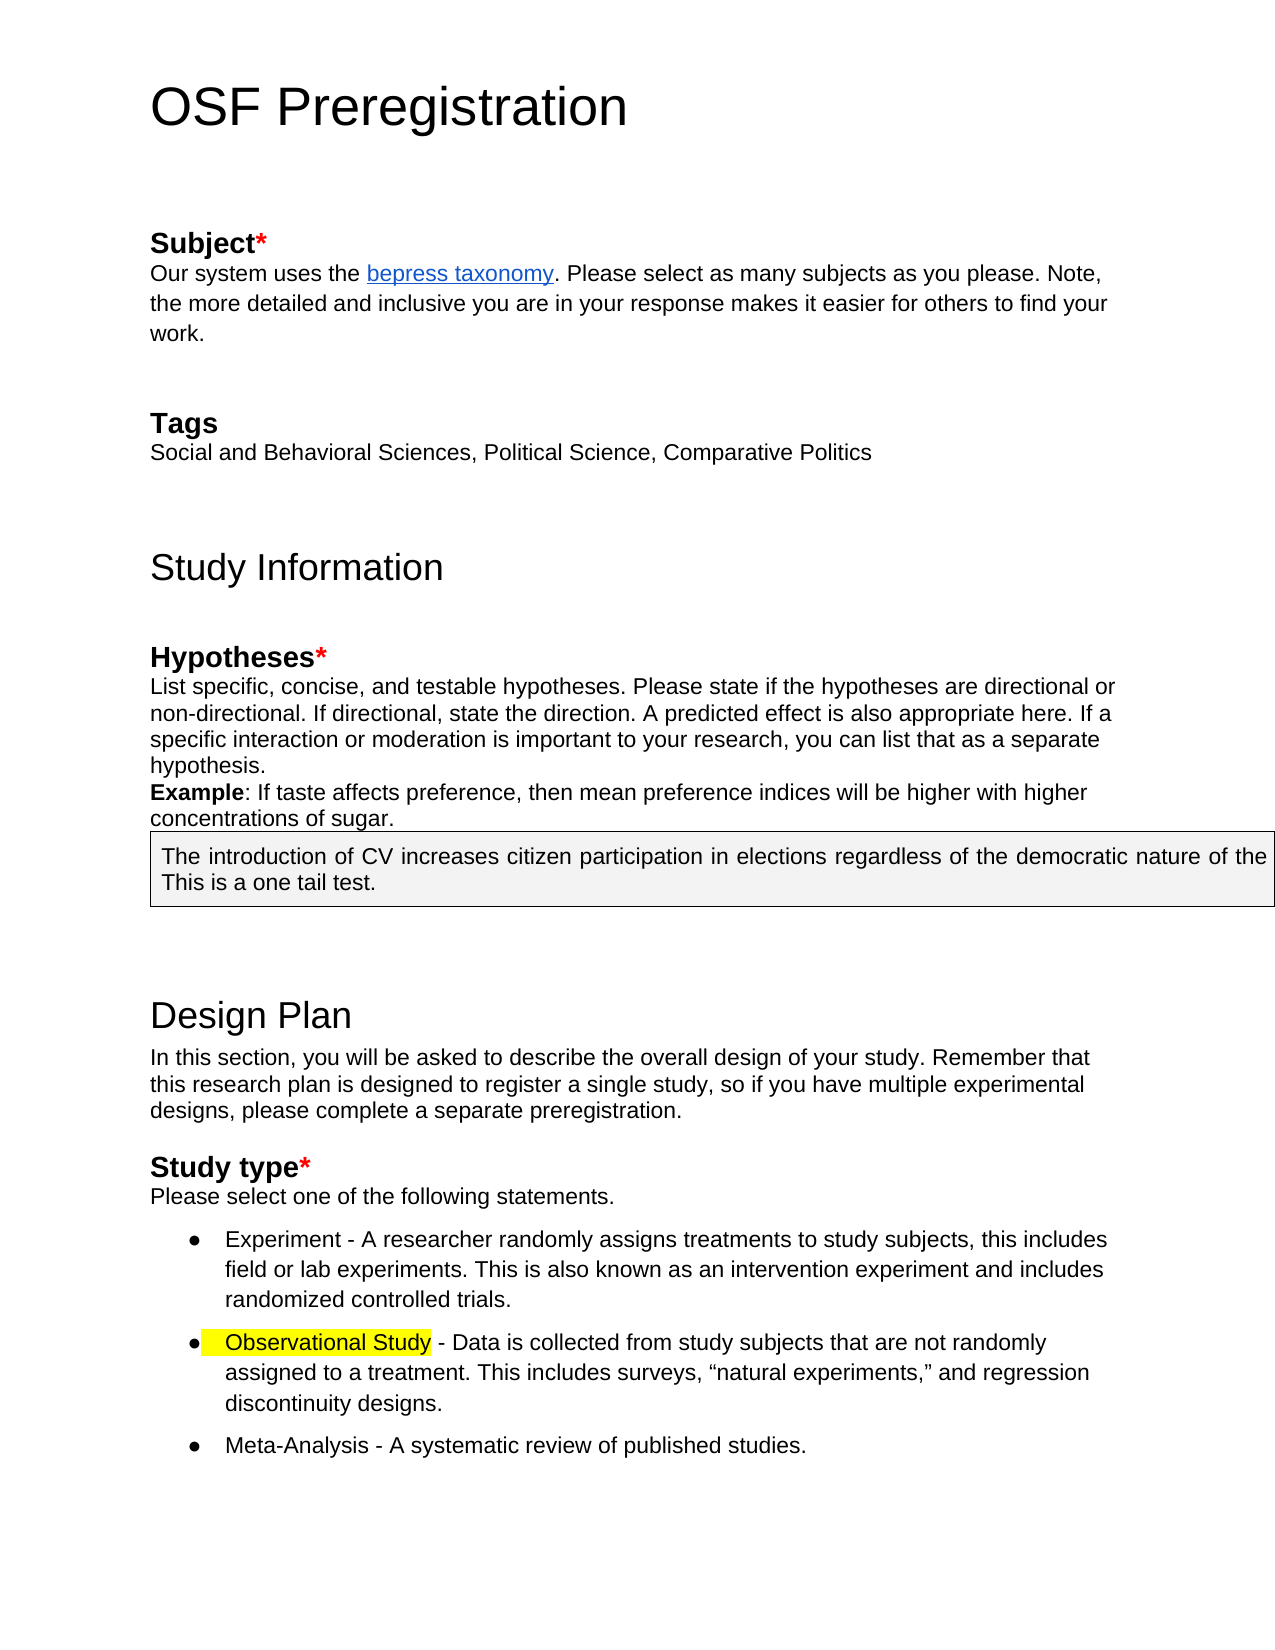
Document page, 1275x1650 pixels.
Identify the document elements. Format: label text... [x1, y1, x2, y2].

subtitle Subject* [150, 226, 1125, 260]
text Social and Behavioral Sciences, Political Science, Comparative Politics [150, 439, 1125, 466]
subtitle Study Information [150, 545, 1125, 588]
text List specific, concise, and testable hypotheses. Please state if the hypotheses are directional or non-directional. If directional, state the direction. A predicted effect is also appropriate here. If a specific interaction or moderation is important to your research, you can list that as a separate hypothesis. [150, 673, 1125, 778]
list Meta-Analysis - A systematic review of published studies. [187, 1432, 1125, 1459]
subtitle Tags [150, 406, 1125, 439]
list Observational Study - Data is collected from study subjects that are not randomly assigned to a treatment. This includes surveys, “natural experiments,” and regression discontinuity designs. [187, 1329, 1125, 1416]
list Experiment - A researcher randomly assigns treatments to study subjects, this includes field or lab experiments. This is also known as an intervention experiment and includes randomized controlled trials. [187, 1226, 1125, 1313]
text Our system uses the bepress taxonomy. Please select as many subjects as you please. Note, the more detailed and inclusive you are in your response makes it easier for others to find your work. [150, 260, 1125, 347]
subtitle Hypotheses* [150, 639, 1125, 673]
text In this section, you will be asked to describe the overall design of your study. Remember that this research plan is designed to register a single study, so if you have multiple experimental designs, please complete a separate preregistration. [150, 1044, 1125, 1123]
table_header The introduction of CV increases citizen participation in elections regardless of the democratic nature of the country’s regime. This is a one tail test. [151, 832, 1274, 906]
subtitle Study type* [150, 1150, 1125, 1183]
text Please select one of the following statements. [150, 1183, 1125, 1210]
text Example: If taste affects preference, then mean preference indices will be higher with higher concentrations of sugar. [150, 778, 1125, 831]
subtitle Design Plan [150, 993, 1125, 1036]
